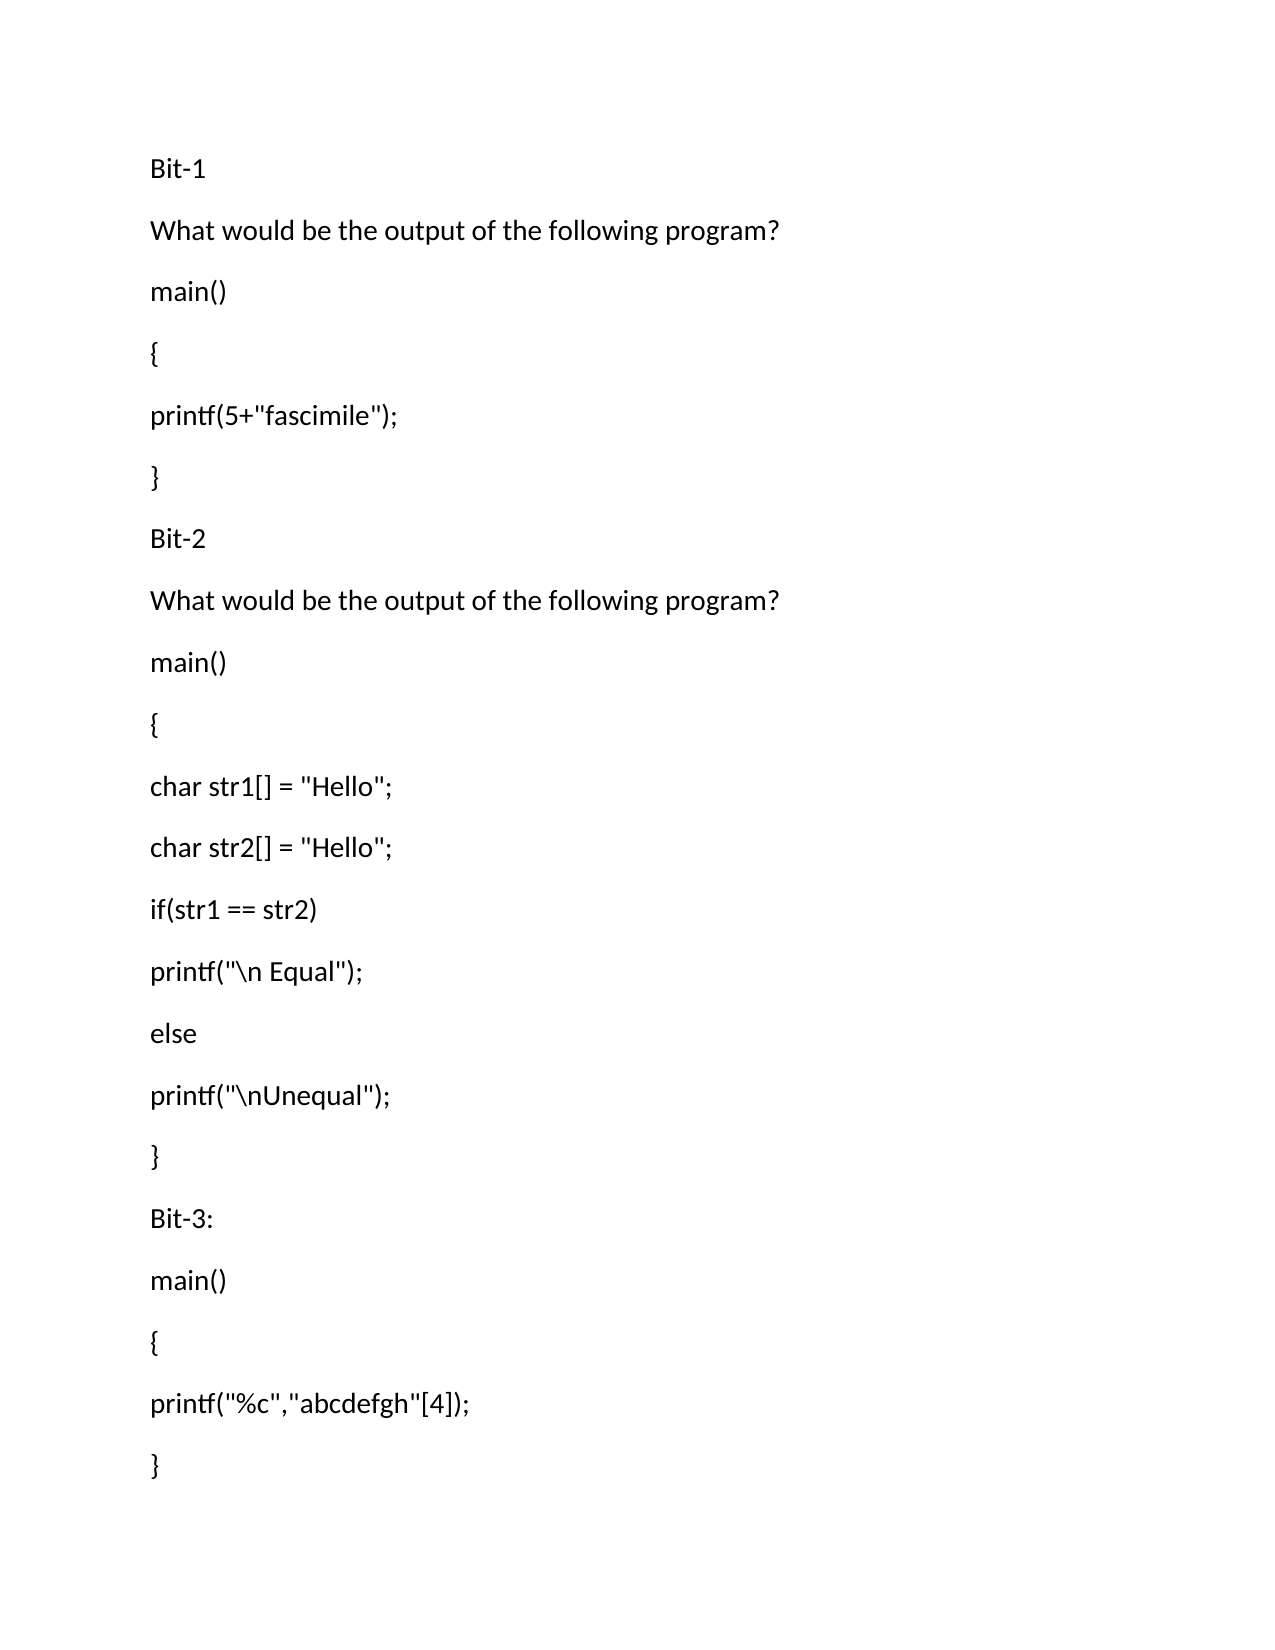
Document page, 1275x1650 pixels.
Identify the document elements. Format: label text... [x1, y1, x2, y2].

text Bit-1 [150, 150, 1125, 186]
text printf(5+"fascimile"); [150, 397, 1125, 433]
text } [150, 459, 1125, 494]
text What would be the output of the following program? [150, 582, 1125, 618]
text main() [150, 1262, 1125, 1297]
text { [150, 335, 1125, 371]
text if(str1 == str2) [150, 891, 1125, 927]
text main() [150, 644, 1125, 680]
text Bit-3: [150, 1200, 1125, 1236]
text Bit-2 [150, 521, 1125, 556]
text } [150, 1447, 1125, 1483]
text char str2[] = "Hello"; [150, 829, 1125, 865]
text else [150, 1015, 1125, 1050]
text printf("\n Equal"); [150, 953, 1125, 989]
text } [150, 1138, 1125, 1174]
text { [150, 1324, 1125, 1359]
text char str1[] = "Hello"; [150, 768, 1125, 803]
text main() [150, 273, 1125, 309]
text printf("\nUnequal"); [150, 1077, 1125, 1112]
text printf("%c","abcdefgh"[4]); [150, 1385, 1125, 1421]
text What would be the output of the following program? [150, 212, 1125, 247]
text { [150, 706, 1125, 742]
